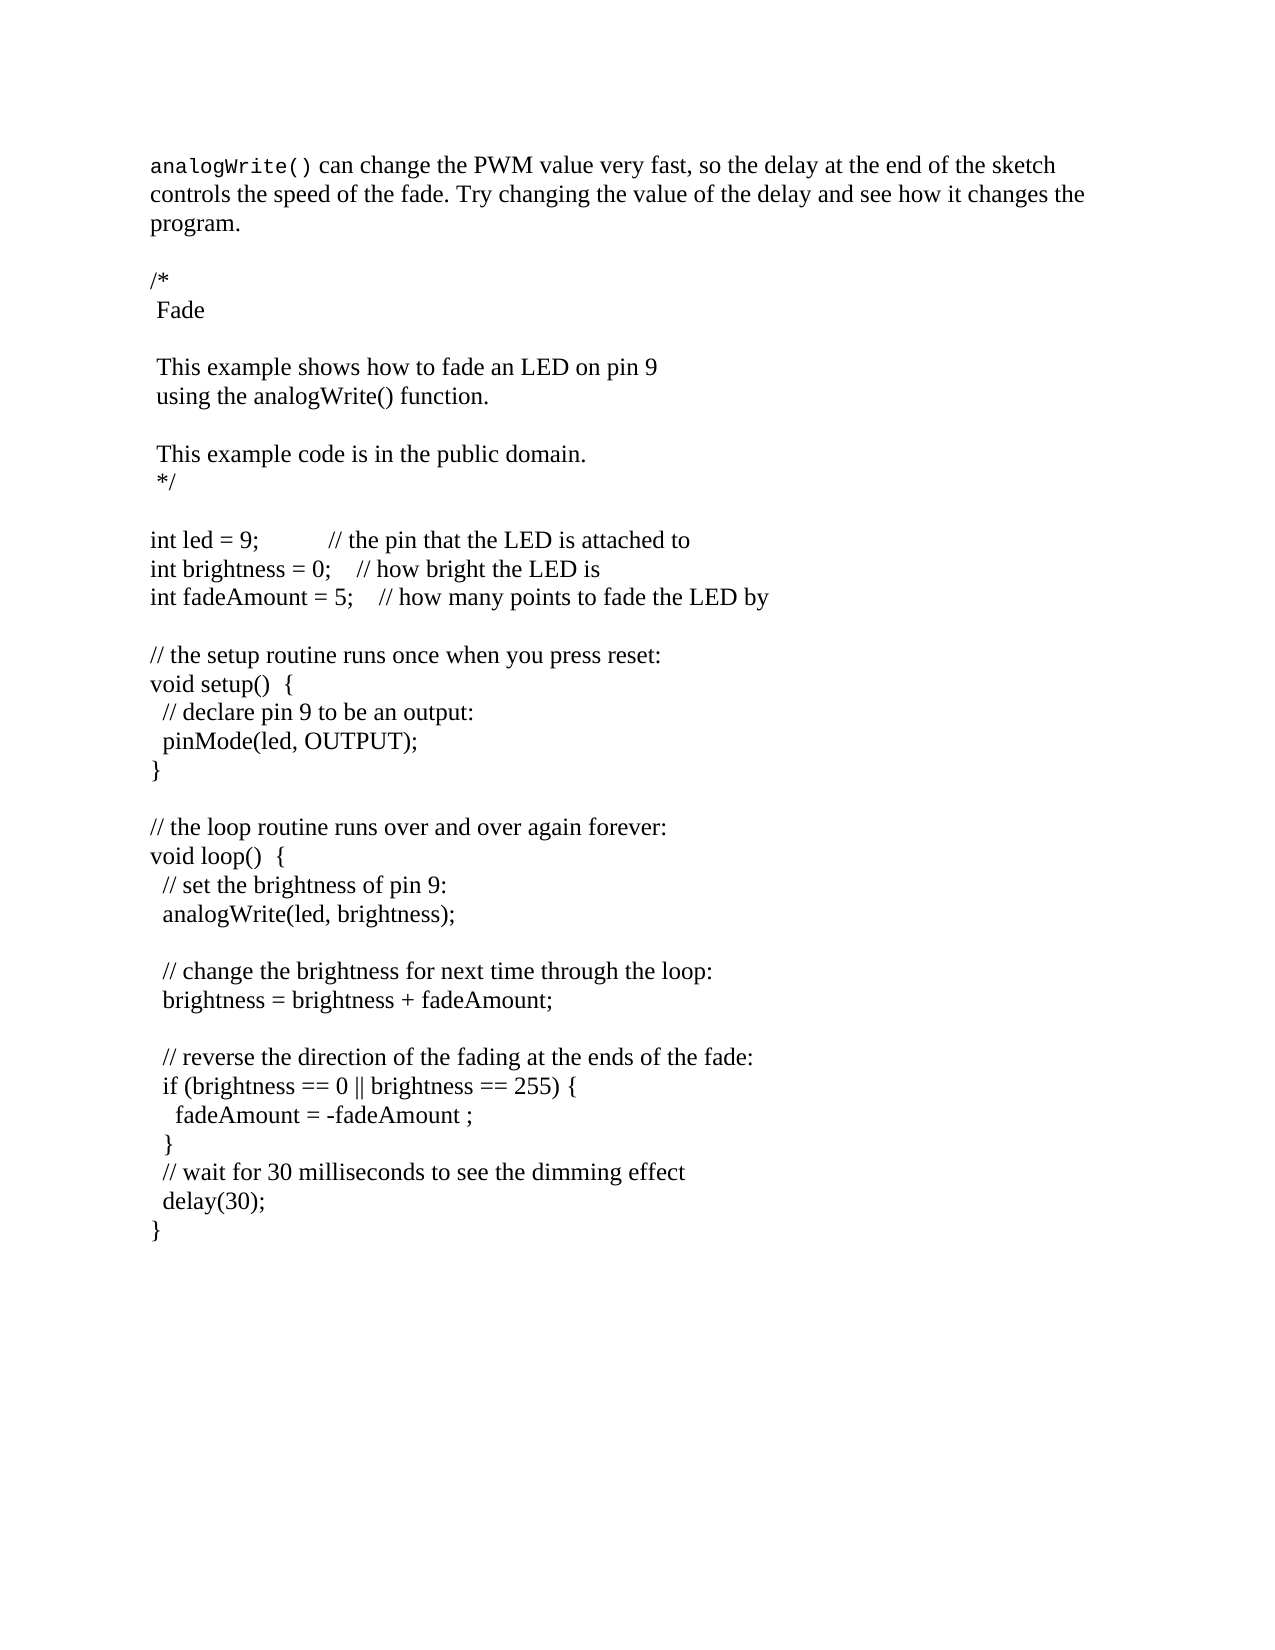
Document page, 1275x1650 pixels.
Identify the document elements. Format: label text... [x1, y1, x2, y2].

text analogWrite() can change the PWM value very fast, so the delay at the end of the sketch controls the speed of the fade. Try changing the value of the delay and see how it changes the program. [150, 150, 1125, 237]
text /* Fade This example shows how to fade an LED on pin 9 using the analogWrite() function. This example code is in the public domain. */ int led = 9; // the pin that the LED is attached to int brightness = 0; // how bright the LED is int fadeAmount = 5; // how many points to fade the LED by // the setup routine runs once when you press reset: void setup() { // declare pin 9 to be an output: pinMode(led, OUTPUT); } // the loop routine runs over and over again forever: void loop() { // set the brightness of pin 9: analogWrite(led, brightness); // change the brightness for next time through the loop: brightness = brightness + fadeAmount; // reverse the direction of the fading at the ends of the fade: if (brightness == 0 || brightness == 255) { fadeAmount = -fadeAmount ; } // wait for 30 milliseconds to see the dimming effect delay(30); } [150, 266, 1125, 1244]
